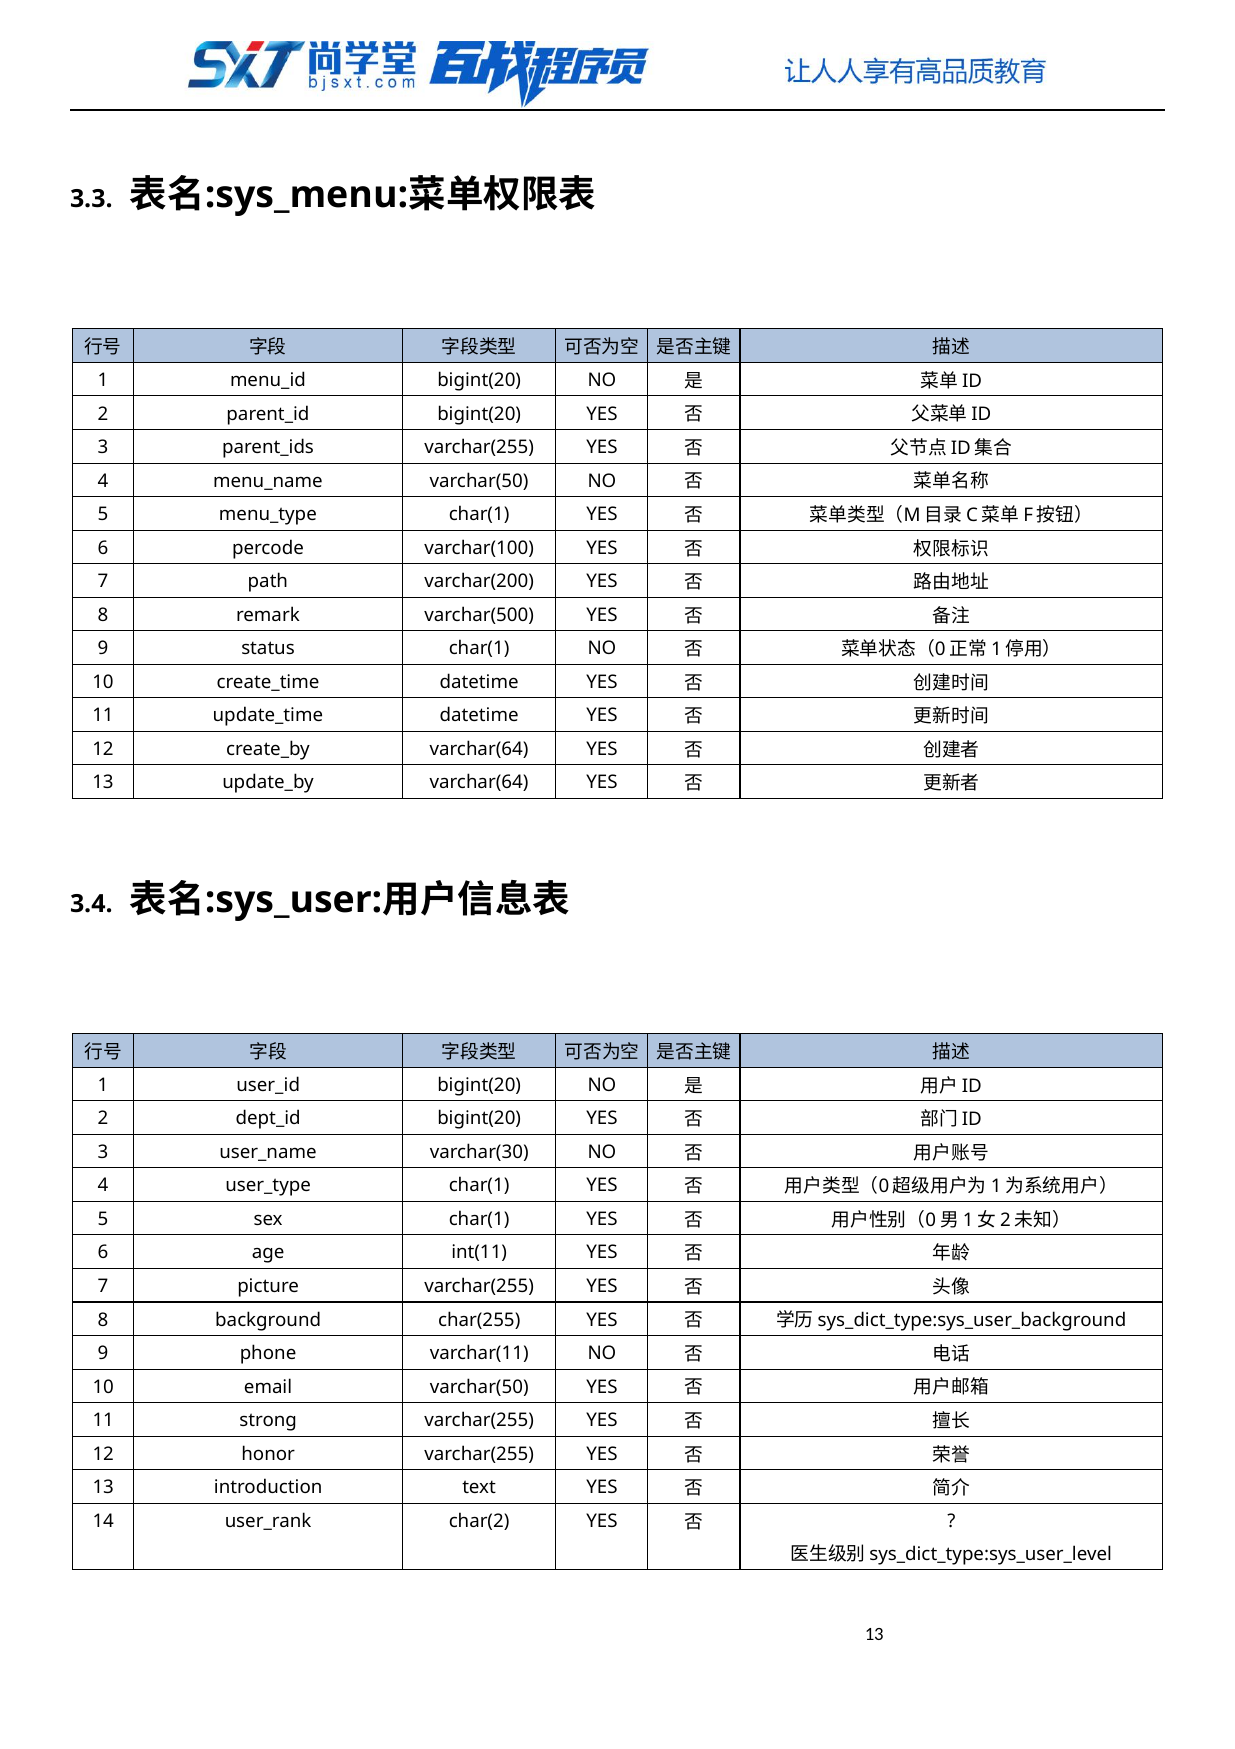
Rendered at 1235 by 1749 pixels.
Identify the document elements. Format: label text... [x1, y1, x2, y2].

table_cell 7 [73, 1269, 133, 1301]
table_cell varchar(50) [403, 1370, 555, 1402]
table_cell 菜单状态（0正常 1停用） [741, 631, 1162, 664]
picture [184, 41, 1050, 108]
table_cell 否 [648, 396, 739, 429]
table_cell 用户性别（0男 1女 2未知） [741, 1202, 1162, 1234]
table_cell 2 [73, 396, 133, 429]
table_cell email [134, 1370, 402, 1402]
table_cell 1 [73, 1068, 133, 1100]
table_cell 12 [73, 732, 133, 764]
table_cell text [403, 1470, 555, 1503]
table_cell 1 [73, 363, 133, 395]
table_cell YES [556, 1470, 647, 1503]
table_header 是否主键 [648, 1034, 739, 1067]
table_cell 否 [648, 1303, 739, 1335]
table_cell varchar(64) [403, 765, 555, 798]
table_cell 否 [648, 598, 739, 630]
table_cell 4 [73, 464, 133, 496]
table_cell 否 [648, 1437, 739, 1469]
table_cell NO [556, 1336, 647, 1368]
table_cell 否 [648, 665, 739, 697]
table_cell create_time [134, 665, 402, 697]
table_cell 简介 [741, 1470, 1162, 1503]
table_cell 13 [73, 1470, 133, 1503]
subtitle 表名:sys_user:用户信息表 [70, 864, 1165, 929]
table_cell YES [556, 497, 647, 529]
table_cell 父菜单ID [741, 396, 1162, 429]
table_header 字段类型 [403, 1034, 555, 1067]
table_cell sex [134, 1202, 402, 1234]
table_cell 4 [73, 1168, 133, 1201]
table_cell 10 [73, 1370, 133, 1402]
table_cell char(1) [403, 497, 555, 529]
table_cell 13 [73, 765, 133, 798]
table_cell 3 [73, 430, 133, 462]
table_cell 否 [648, 1336, 739, 1368]
table_cell YES [556, 1101, 647, 1134]
table_cell 否 [648, 1370, 739, 1402]
table_cell phone [134, 1336, 402, 1368]
table_cell update_by [134, 765, 402, 798]
table_cell 擅长 [741, 1403, 1162, 1436]
table_cell NO [556, 1068, 647, 1100]
table_cell 创建时间 [741, 665, 1162, 697]
table_cell user_rank [134, 1504, 402, 1569]
table_cell 否 [648, 1403, 739, 1436]
table_cell YES [556, 531, 647, 563]
table_cell 否 [648, 1504, 739, 1569]
table_cell 5 [73, 497, 133, 529]
table_header 字段 [134, 329, 402, 362]
table_cell 路由地址 [741, 564, 1162, 597]
table_cell 电话 [741, 1336, 1162, 1368]
table_header 字段类型 [403, 329, 555, 362]
table_cell bigint(20) [403, 396, 555, 429]
table_cell char(1) [403, 1202, 555, 1234]
table_cell 否 [648, 1101, 739, 1134]
table_cell YES [556, 732, 647, 764]
table_cell 2 [73, 1101, 133, 1134]
table_cell 9 [73, 1336, 133, 1368]
table_cell varchar(255) [403, 1403, 555, 1436]
table_cell char(2) [403, 1504, 555, 1569]
table_cell 10 [73, 665, 133, 697]
table_cell varchar(255) [403, 430, 555, 462]
table_cell 权限标识 [741, 531, 1162, 563]
table_cell datetime [403, 698, 555, 731]
table_cell 6 [73, 531, 133, 563]
table_cell 否 [648, 531, 739, 563]
table_cell 荣誉 [741, 1437, 1162, 1469]
table_cell YES [556, 564, 647, 597]
table_cell 8 [73, 1303, 133, 1335]
table_cell 否 [648, 765, 739, 798]
table_cell char(255) [403, 1303, 555, 1335]
table_cell NO [556, 363, 647, 395]
table_cell 用户类型（0超级用户为 1为系统用户） [741, 1168, 1162, 1201]
table_cell YES [556, 1235, 647, 1268]
table_cell 用户邮箱 [741, 1370, 1162, 1402]
table_header 字段 [134, 1034, 402, 1067]
table_cell 菜单ID [741, 363, 1162, 395]
table_cell YES [556, 1202, 647, 1234]
table_cell NO [556, 1135, 647, 1167]
table_cell 创建者 [741, 732, 1162, 764]
table_cell 3 [73, 1135, 133, 1167]
table_cell YES [556, 765, 647, 798]
table_cell 11 [73, 1403, 133, 1436]
table_cell parent_id [134, 396, 402, 429]
table_header 描述 [741, 1034, 1162, 1067]
table_cell varchar(30) [403, 1135, 555, 1167]
table_cell picture [134, 1269, 402, 1301]
table_cell 12 [73, 1437, 133, 1469]
table_cell strong [134, 1403, 402, 1436]
table_cell 菜单名称 [741, 464, 1162, 496]
table_cell YES [556, 698, 647, 731]
table_cell ? 医生级别sys_dict_type:sys_user_level [741, 1504, 1162, 1569]
table_header 是否主键 [648, 329, 739, 362]
table_cell 否 [648, 497, 739, 529]
table_cell parent_ids [134, 430, 402, 462]
table_cell 否 [648, 464, 739, 496]
table_cell varchar(255) [403, 1437, 555, 1469]
table_cell 否 [648, 1202, 739, 1234]
table_cell varchar(64) [403, 732, 555, 764]
table_header 可否为空 [556, 329, 647, 362]
table_cell bigint(20) [403, 1101, 555, 1134]
table_cell 9 [73, 631, 133, 664]
table_cell int(11) [403, 1235, 555, 1268]
table_cell status [134, 631, 402, 664]
table_cell 否 [648, 1168, 739, 1201]
table_cell varchar(50) [403, 464, 555, 496]
table_cell 否 [648, 1235, 739, 1268]
table_cell user_id [134, 1068, 402, 1100]
table_cell 用户ID [741, 1068, 1162, 1100]
table_cell introduction [134, 1470, 402, 1503]
table_cell 5 [73, 1202, 133, 1234]
table_cell 否 [648, 1135, 739, 1167]
table_cell NO [556, 631, 647, 664]
table_cell YES [556, 1437, 647, 1469]
table_cell honor [134, 1437, 402, 1469]
table_cell varchar(255) [403, 1269, 555, 1301]
table_cell bigint(20) [403, 363, 555, 395]
table_cell YES [556, 396, 647, 429]
table_cell 否 [648, 1269, 739, 1301]
table_cell YES [556, 1504, 647, 1569]
table_cell 头像 [741, 1269, 1162, 1301]
table_cell YES [556, 1370, 647, 1402]
subtitle 表名:sys_menu:菜单权限表 [70, 159, 1165, 224]
table_cell char(1) [403, 1168, 555, 1201]
table_cell create_by [134, 732, 402, 764]
table_cell path [134, 564, 402, 597]
table_cell remark [134, 598, 402, 630]
table_cell YES [556, 430, 647, 462]
table_cell char(1) [403, 631, 555, 664]
table_cell 年龄 [741, 1235, 1162, 1268]
table_cell 是 [648, 363, 739, 395]
table_cell YES [556, 1303, 647, 1335]
table_cell 否 [648, 1470, 739, 1503]
table_cell varchar(500) [403, 598, 555, 630]
table_cell user_name [134, 1135, 402, 1167]
table_cell YES [556, 1168, 647, 1201]
table_header 描述 [741, 329, 1162, 362]
table_cell 父节点ID集合 [741, 430, 1162, 462]
table_cell menu_name [134, 464, 402, 496]
table_cell background [134, 1303, 402, 1335]
table_cell NO [556, 464, 647, 496]
table_cell varchar(11) [403, 1336, 555, 1368]
table_cell 更新者 [741, 765, 1162, 798]
table_cell 更新时间 [741, 698, 1162, 731]
table_cell 14 [73, 1504, 133, 1569]
table_cell YES [556, 598, 647, 630]
table_cell 学历 sys_dict_type:sys_user_background [741, 1303, 1162, 1335]
table_cell 是 [648, 1068, 739, 1100]
table_cell varchar(100) [403, 531, 555, 563]
table_cell percode [134, 531, 402, 563]
table_cell YES [556, 1403, 647, 1436]
table_cell 菜单类型（M目录 C菜单 F按钮） [741, 497, 1162, 529]
table_cell 否 [648, 631, 739, 664]
table_cell dept_id [134, 1101, 402, 1134]
table_cell age [134, 1235, 402, 1268]
table_header 行号 [73, 1034, 133, 1067]
table_cell bigint(20) [403, 1068, 555, 1100]
table_cell 8 [73, 598, 133, 630]
table_cell 部门ID [741, 1101, 1162, 1134]
table_cell 否 [648, 698, 739, 731]
table_cell varchar(200) [403, 564, 555, 597]
table_cell 6 [73, 1235, 133, 1268]
table_cell update_time [134, 698, 402, 731]
table_header 行号 [73, 329, 133, 362]
table_cell 7 [73, 564, 133, 597]
table_cell 否 [648, 430, 739, 462]
table_cell YES [556, 1269, 647, 1301]
table_cell menu_id [134, 363, 402, 395]
table_cell 否 [648, 564, 739, 597]
table_cell menu_type [134, 497, 402, 529]
table_cell datetime [403, 665, 555, 697]
table_cell YES [556, 665, 647, 697]
table_cell 11 [73, 698, 133, 731]
table_cell 备注 [741, 598, 1162, 630]
table_cell 否 [648, 732, 739, 764]
table_cell user_type [134, 1168, 402, 1201]
table_cell 用户账号 [741, 1135, 1162, 1167]
table_header 可否为空 [556, 1034, 647, 1067]
